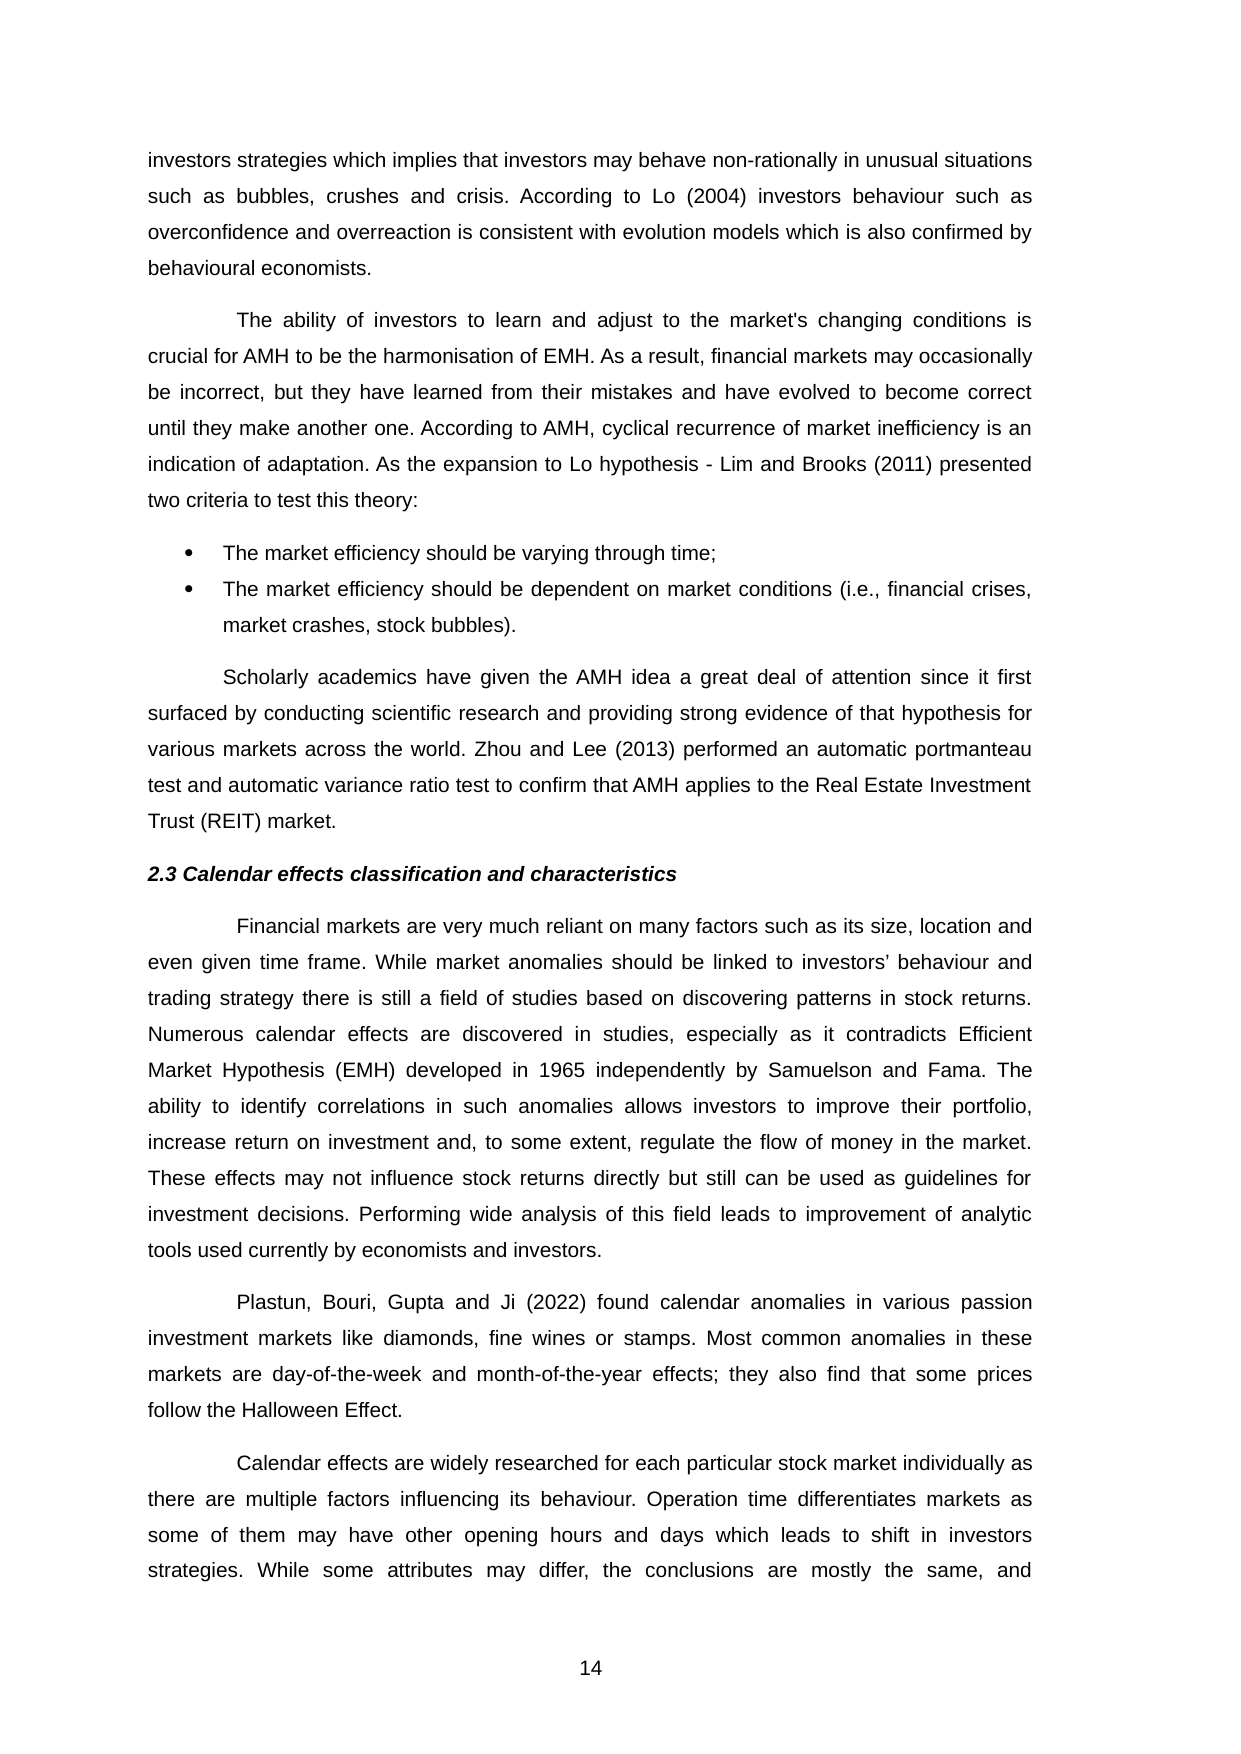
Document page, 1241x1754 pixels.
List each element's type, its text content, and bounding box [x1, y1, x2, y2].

text Plastun, Bouri, Gupta and Ji (2022) found calendar anomalies in various passion investment markets like diamonds, fine wines or stamps. Most common anomalies in these markets are day-of-the-week and month-of-the-year effects; they also find that some prices follow the Halloween Effect. [148, 1290, 1033, 1422]
list The market efficiency should be varying through time; [185, 540, 1033, 564]
text Scholarly academics have given the AMH idea a great deal of attention since it first surfaced by conducting scientific research and providing strong evidence of that hypothesis for various markets across the world. Zhou and Lee (2013) performed an automatic portmanteau test and automatic variance ratio test to confirm that AMH applies to the Real Estate Investment Trust (REIT) market. [148, 665, 1033, 833]
text Financial markets are very much reliant on many factors such as its size, location and even given time frame. While market anomalies should be linked to investors’ behaviour and trading strategy there is still a field of studies based on discovering patterns in stock returns. Numerous calendar effects are discovered in studies, especially as it contradicts Efficient Market Hypothesis (EMH) developed in 1965 independently by Samuelson and Fama. The ability to identify correlations in such anomalies allows investors to improve their portfolio, increase return on investment and, to some extent, regulate the flow of money in the market. These effects may not influence stock returns directly but still can be used as guidelines for investment decisions. Performing wide analysis of this field leads to improvement of analytic tools used currently by economists and investors. [148, 914, 1033, 1261]
list The market efficiency should be dependent on market conditions (i.e., financial crises, market crashes, stock bubbles). [185, 576, 1033, 636]
text The ability of investors to learn and adjust to the market's changing conditions is crucial for AMH to be the harmonisation of EMH. As a result, financial markets may occasionally be incorrect, but they have learned from their mistakes and have evolved to become correct until they make another one. According to AMH, cyclical recurrence of market inefficiency is an indication of adaptation. As the expansion to Lo hypothesis - Lim and Brooks (2011) presented two criteria to test this theory: [148, 308, 1033, 512]
text 2.3 Calendar effects classification and characteristics [148, 861, 1033, 885]
